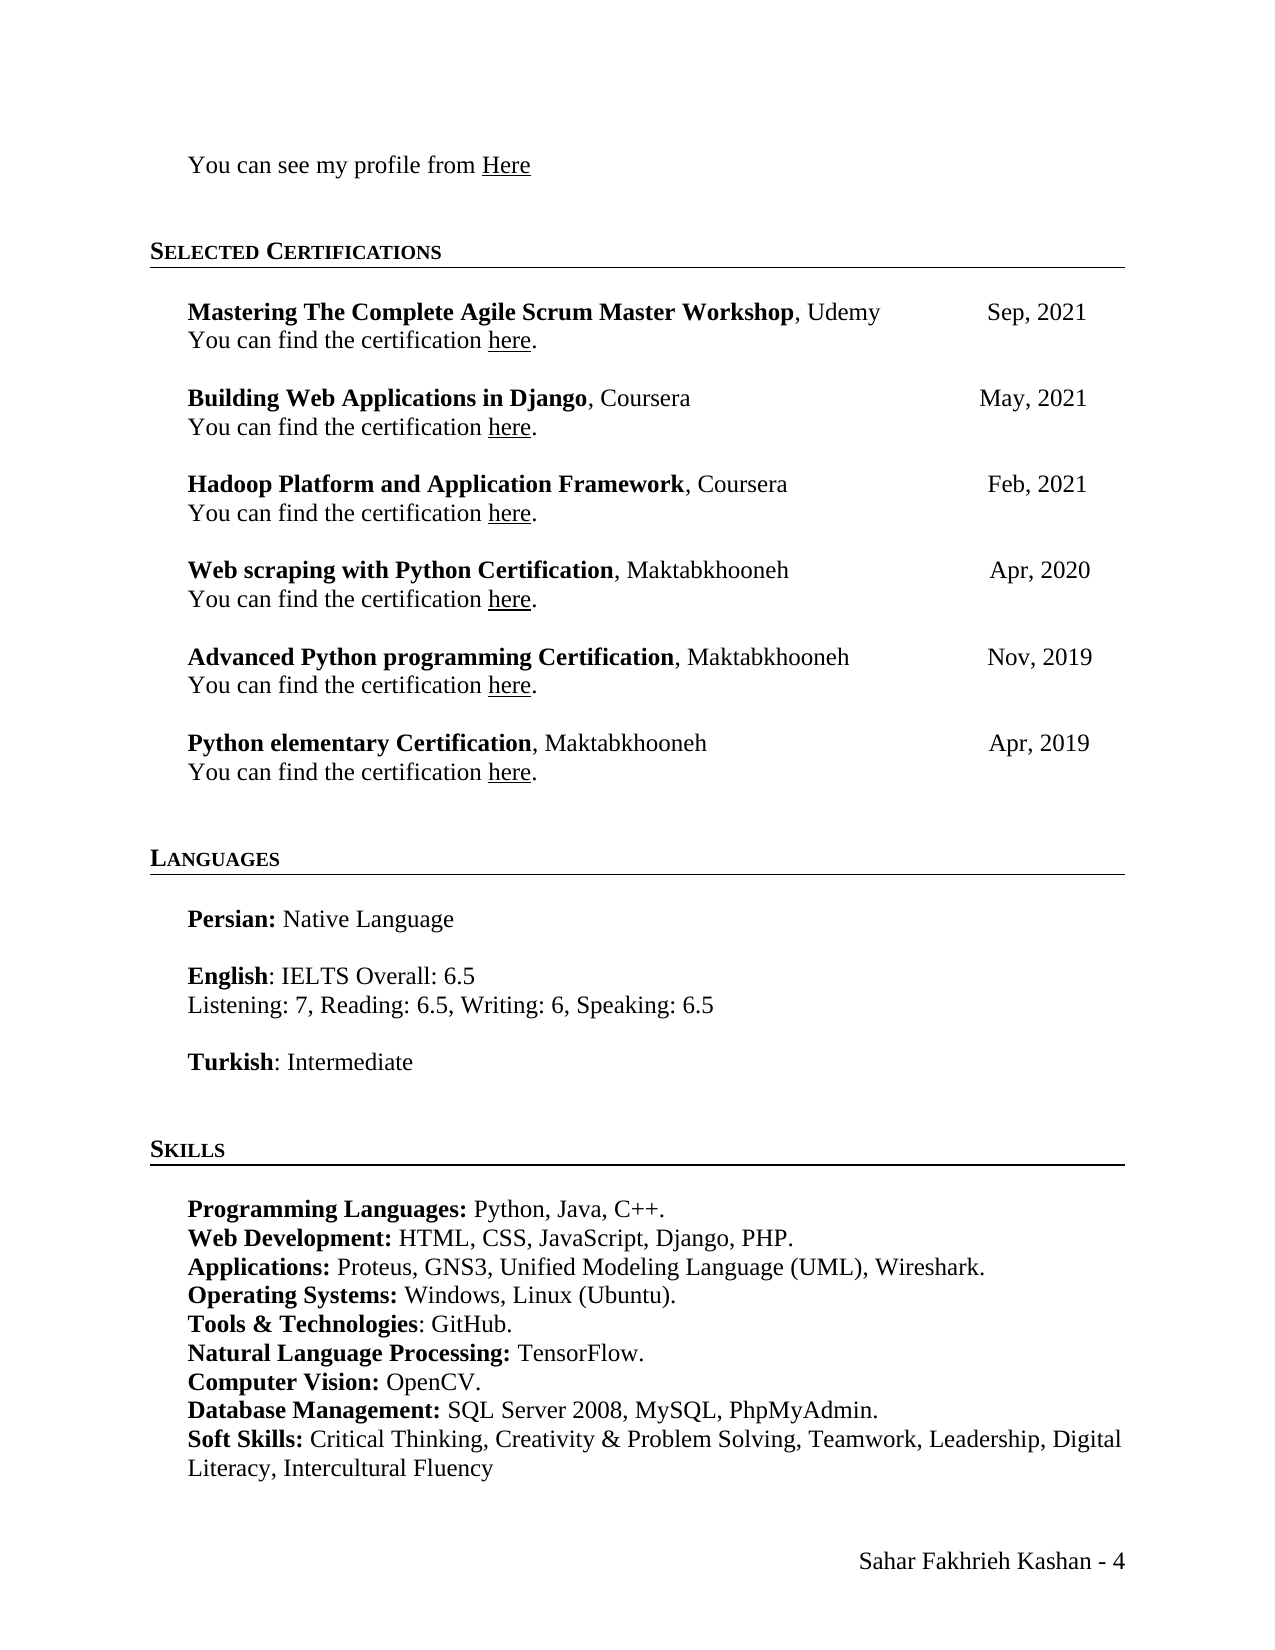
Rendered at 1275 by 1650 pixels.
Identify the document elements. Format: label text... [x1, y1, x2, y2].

text Operating Systems: Windows, Linux (Ubuntu). [187, 1281, 1125, 1309]
text Advanced Python programming Certification, Maktabkhooneh Nov, 2019 [187, 642, 1125, 671]
text Applications: Proteus, GNS3, Unified Modeling Language (UML), Wireshark. [187, 1252, 1125, 1281]
text You can find the certification here. [187, 412, 1125, 441]
text Natural Language Processing: TensorFlow. [187, 1338, 1125, 1367]
text Listening: 7, Reading: 6.5, Writing: 6, Speaking: 6.5 [187, 990, 1125, 1019]
text Web Development: HTML, CSS, JavaScript, Django, PHP. [187, 1223, 1125, 1252]
text Database Management: SQL Server 2008, MySQL, PhpMyAdmin. [187, 1396, 1125, 1424]
text You can find the certification here. [187, 326, 1125, 354]
text Turkish: Intermediate [187, 1047, 1125, 1076]
text Tools & Technologies: GitHub. [187, 1309, 1125, 1338]
text English: IELTS Overall: 6.5 [187, 961, 1125, 990]
text Mastering The Complete Agile Scrum Master Workshop, Udemy Sep, 2021 [187, 297, 1125, 326]
text Soft Skills: Critical Thinking, Creativity & Problem Solving, Teamwork, Leadership, Digital Literacy, Intercultural Fluency [187, 1424, 1125, 1482]
text Python elementary Certification, Maktabkhooneh Apr, 2019 [187, 728, 1125, 757]
text Building Web Applications in Django, Coursera May, 2021 [187, 383, 1125, 412]
text You can find the certification here. [187, 584, 1125, 613]
subtitle Languages [150, 843, 1125, 874]
text Computer Vision: OpenCV. [187, 1367, 1125, 1396]
text You can see my profile from Here [187, 150, 1125, 179]
subtitle Skills [150, 1134, 1125, 1164]
text You can find the certification here. [187, 498, 1125, 527]
text Hadoop Platform and Application Framework, Coursera Feb, 2021 [187, 469, 1125, 498]
text You can find the certification here. [187, 757, 1125, 786]
text Persian: Native Language [187, 904, 1125, 932]
text Web scraping with Python Certification, Maktabkhooneh Apr, 2020 [187, 556, 1125, 584]
text You can find the certification here. [187, 671, 1125, 699]
subtitle Selected Certifications [150, 236, 1125, 267]
text Programming Languages: Python, Java, C++. [187, 1194, 1125, 1223]
